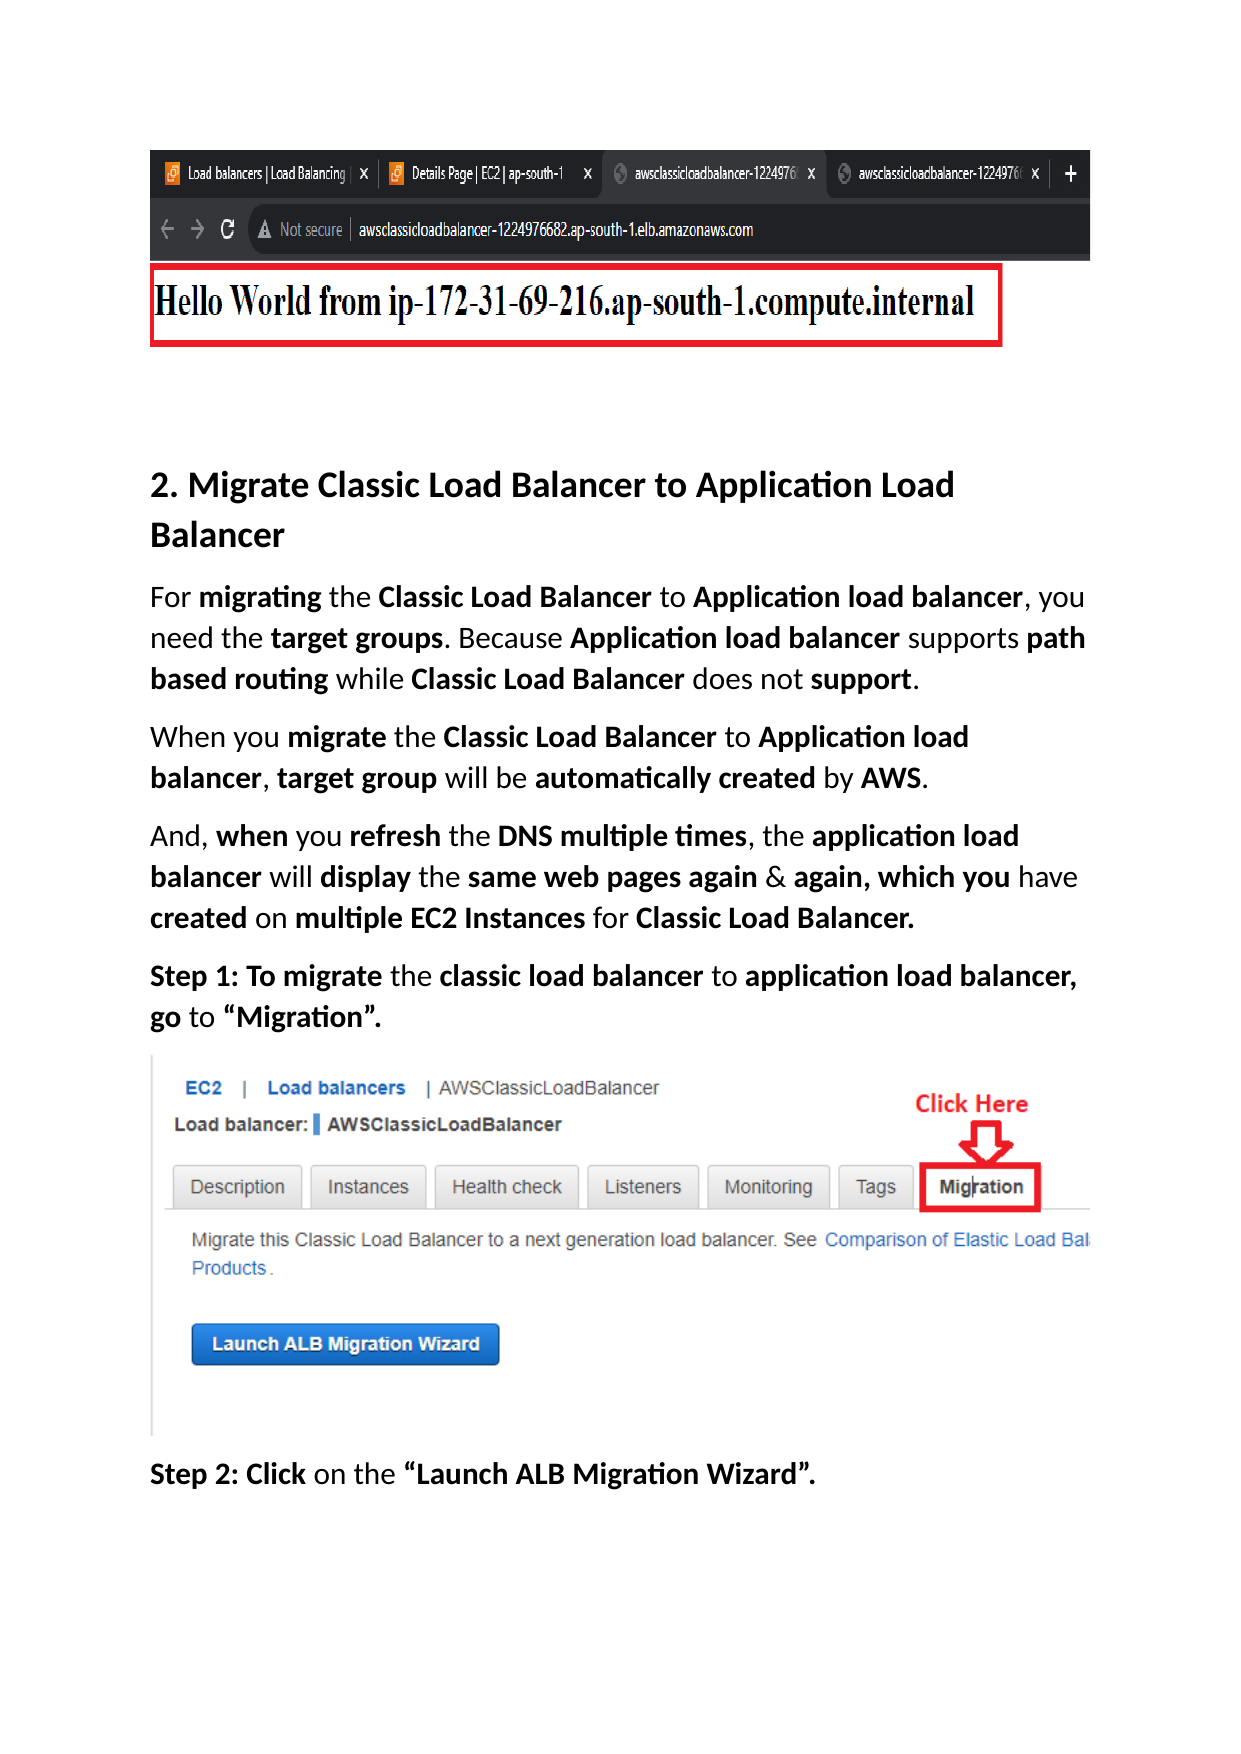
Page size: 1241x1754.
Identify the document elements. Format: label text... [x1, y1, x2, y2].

picture [150, 150, 1091, 443]
text Step 2: Click on the “Launch ALB Migration Wizard”. [150, 1454, 1090, 1492]
text 2. Migrate Classic Load Balancer to Application Load Balancer [150, 461, 1090, 556]
picture [150, 1054, 1091, 1436]
text And, when you refresh the DNS multiple times, the application load balancer will display the same web pages again & again, which you have created on multiple EC2 Instances for Classic Load Balancer. [150, 816, 1090, 936]
text For migrating the Classic Load Balancer to Application load balancer, you need the target groups. Because Application load balancer supports path based routing while Classic Load Balancer does not support. [150, 577, 1090, 697]
text Step 1: To migrate the classic load balancer to application load balancer, go to “Migration”. [150, 956, 1090, 1035]
text When you migrate the Classic Load Balancer to Application load balancer, target group will be automatically created by AWS. [150, 717, 1090, 796]
